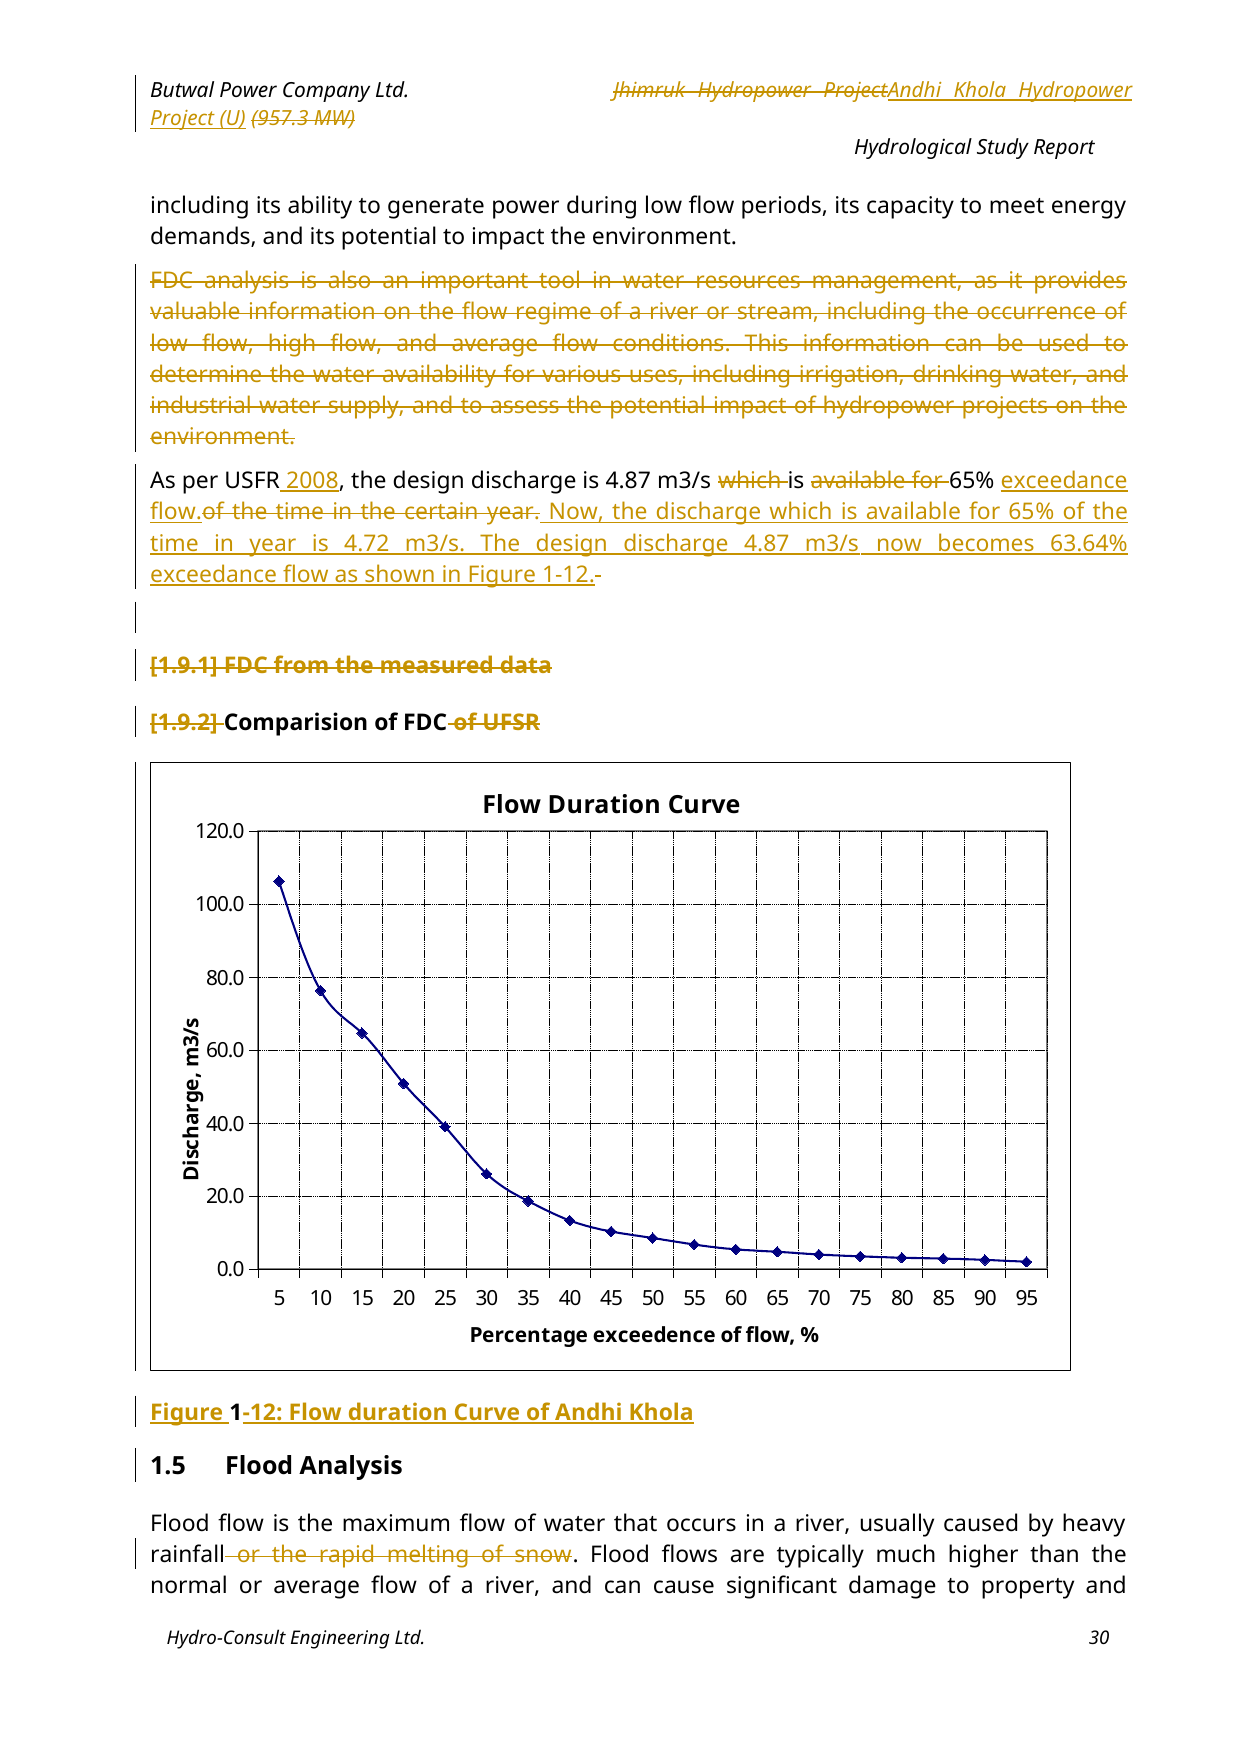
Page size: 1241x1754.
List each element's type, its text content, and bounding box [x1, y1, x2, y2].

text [150, 1507, 1128, 1601]
text 15 [150, 1396, 1128, 1427]
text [150, 189, 1128, 252]
subtitle Flood Analysis [150, 1448, 1128, 1482]
text As per USFR, the design discharge is 4.87 m3/s is 65% 15 [150, 464, 1128, 553]
text As per USFR, the design discharge is 4.87 m3/s is 65% 15 [150, 554, 1128, 589]
